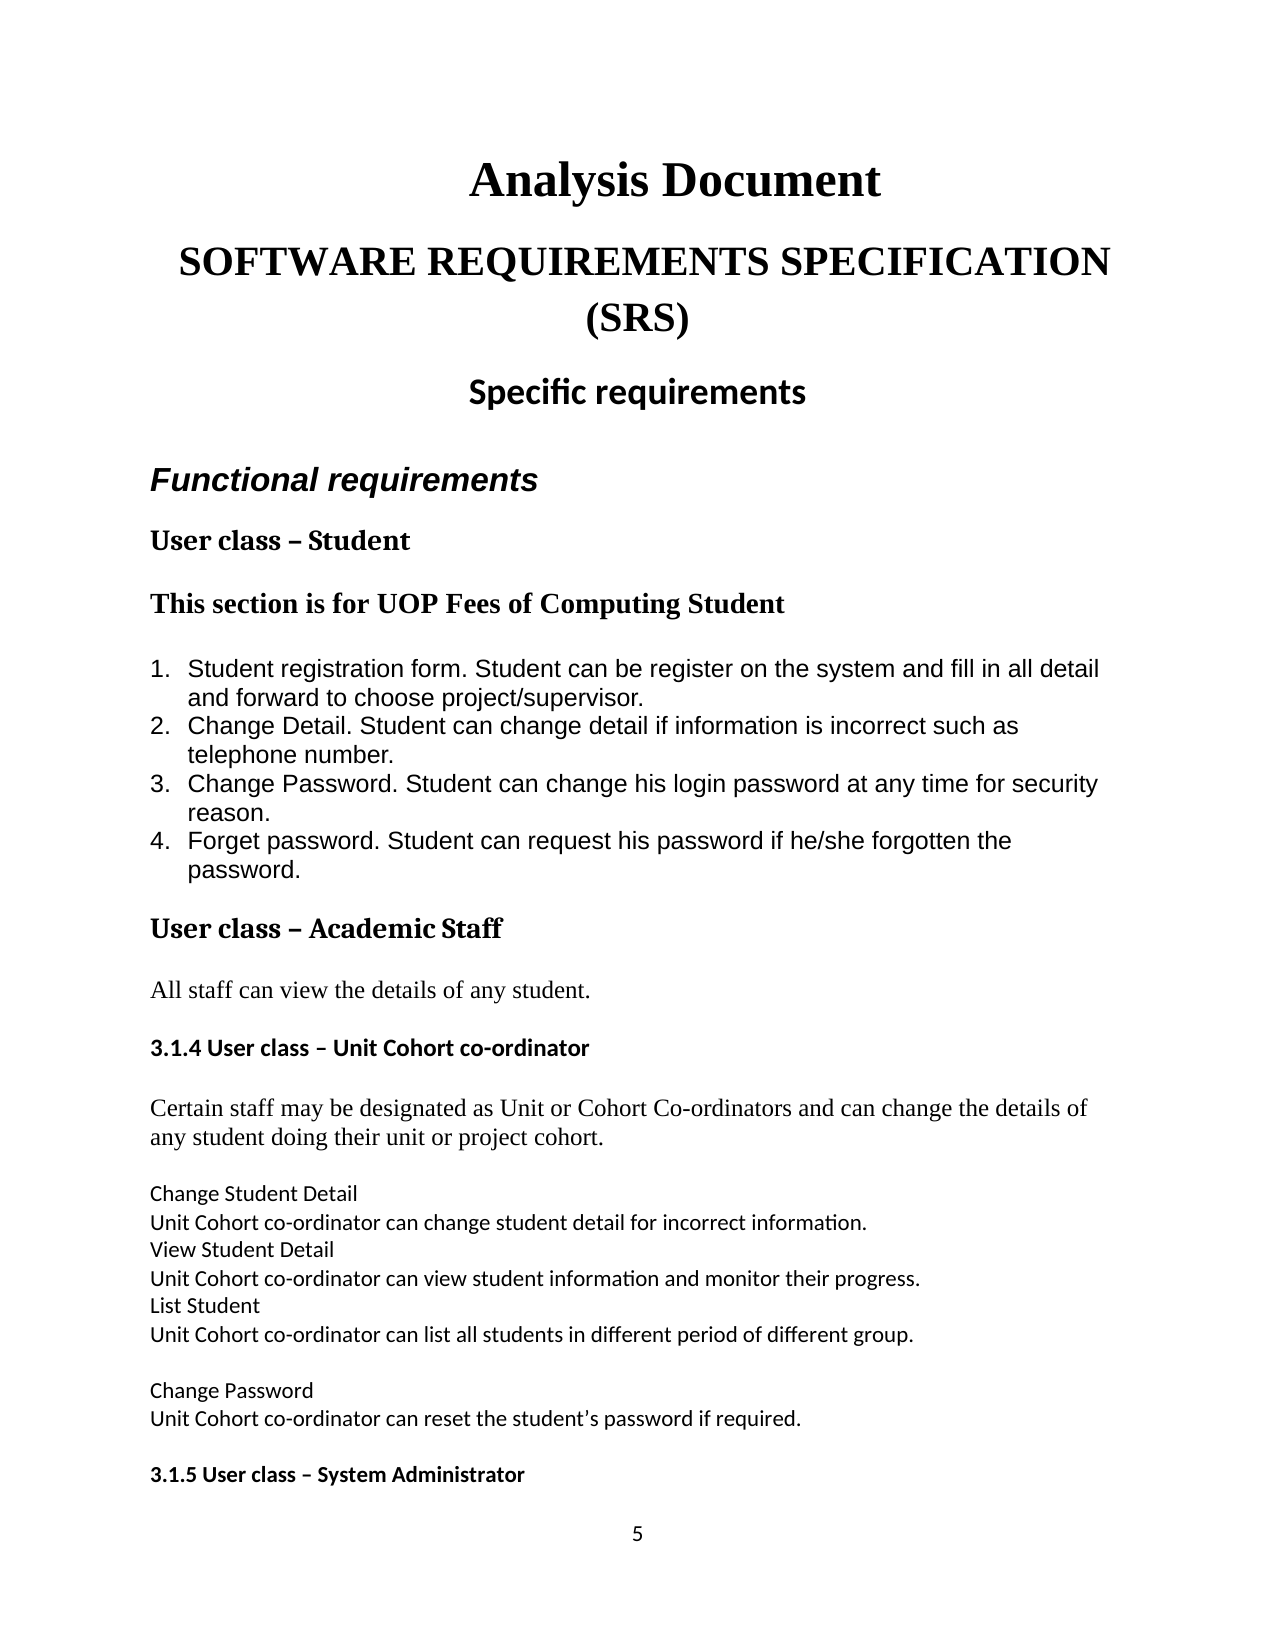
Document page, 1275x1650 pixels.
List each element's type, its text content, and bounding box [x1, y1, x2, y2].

text View Student Detail [150, 1236, 1125, 1264]
text User class – Unit Cohort co-ordinator [150, 1032, 1125, 1063]
text Change Student Detail [150, 1179, 1125, 1208]
text List Student [150, 1292, 1125, 1320]
text User class – System Administrator [150, 1460, 1125, 1488]
text Unit Cohort co-ordinator can list all students in different period of different group. [150, 1320, 1125, 1348]
subtitle User class – Student [150, 524, 1125, 558]
text This section is for UOP Fees of Computing Student [150, 587, 1125, 620]
subtitle Functional requirements [150, 459, 1125, 498]
subtitle User class – Academic Staff [150, 912, 1125, 946]
list Analysis Document [225, 150, 1125, 207]
text Unit Cohort co-ordinator can change student detail for incorrect information. [150, 1208, 1125, 1236]
text Certain staff may be designated as Unit or Cohort Co-ordinators and can change the details of any student doing their unit or project cohort. [150, 1093, 1125, 1151]
text SOFTWARE REQUIREMENTS SPECIFICATION (SRS) [150, 237, 1125, 340]
text Unit Cohort co-ordinator can reset the student’s password if required. [150, 1404, 1125, 1432]
list Change Detail. Student can change detail if information is incorrect such as telephone number. [150, 711, 1125, 769]
text Specific requirements [150, 368, 1125, 414]
text Unit Cohort co-ordinator can view student information and monitor their progress. [150, 1264, 1125, 1292]
text Change Password [150, 1376, 1125, 1404]
list Student registration form. Student can be register on the system and fill in all detail and forward to choose project/supervisor. [150, 654, 1125, 711]
list Change Password. Student can change his login password at any time for security reason. [150, 769, 1125, 826]
list Forget password. Student can request his password if he/she forgotten the password. [150, 826, 1125, 884]
text All staff can view the details of any student. [150, 975, 1125, 1003]
